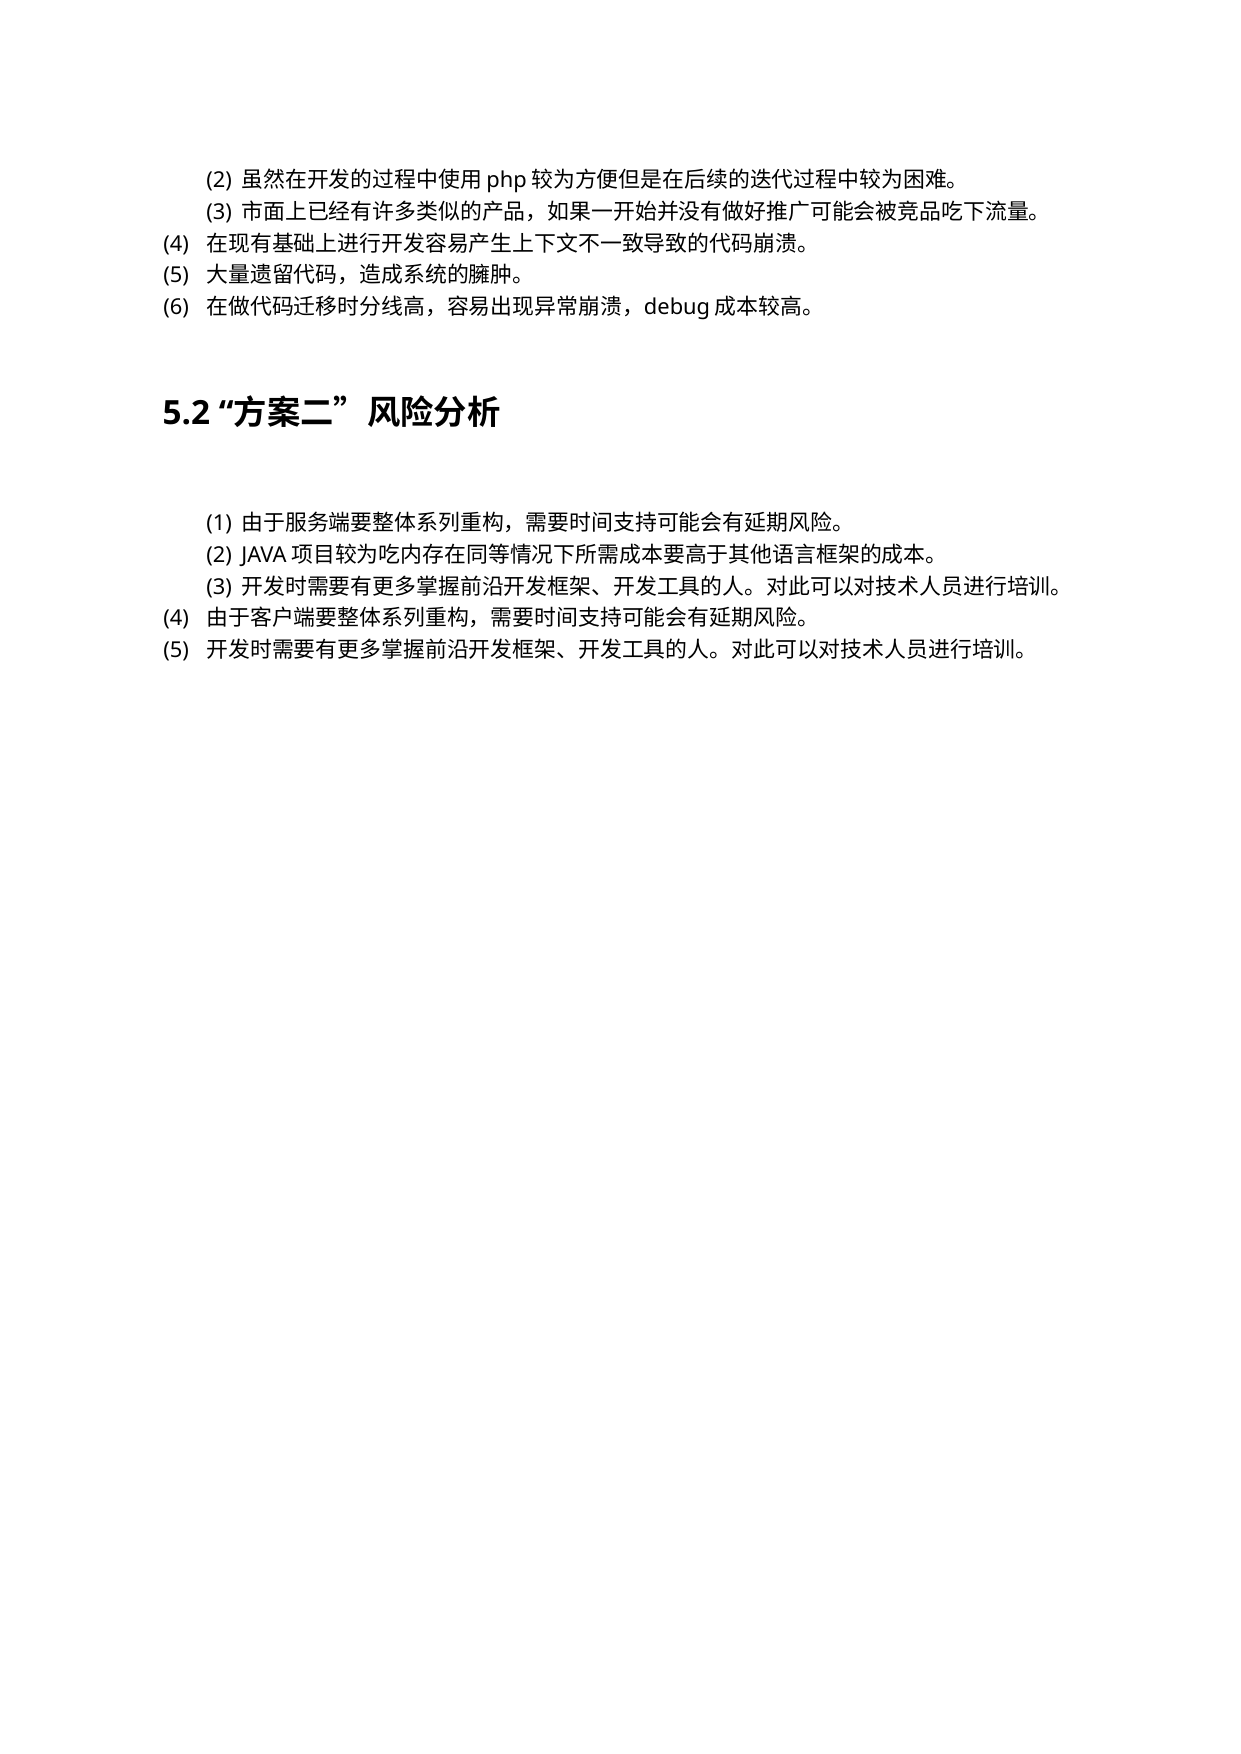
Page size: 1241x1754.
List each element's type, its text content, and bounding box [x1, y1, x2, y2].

list 大量遗留代码，造成系统的臃肿。 [162, 257, 1053, 289]
list 在做代码迁移时分线高，容易出现异常崩溃，debug成本较高。 [162, 289, 1053, 321]
list 市面上已经有许多类似的产品，如果一开始并没有做好推广可能会被竞品吃下流量。 [206, 194, 1053, 226]
list 在现有基础上进行开发容易产生上下文不一致导致的代码崩溃。 [162, 226, 1053, 257]
list JAVA项目较为吃内存在同等情况下所需成本要高于其他语言框架的成本。 [206, 537, 1053, 569]
list 开发时需要有更多掌握前沿开发框架、开发工具的人。对此可以对技术人员进行培训。 [206, 569, 1053, 600]
list 开发时需要有更多掌握前沿开发框架、开发工具的人。对此可以对技术人员进行培训。 [162, 632, 1053, 664]
subtitle 5.2 “方案二”风险分析 [162, 378, 1053, 443]
list 由于客户端要整体系列重构，需要时间支持可能会有延期风险。 [162, 600, 1053, 632]
list 由于服务端要整体系列重构，需要时间支持可能会有延期风险。 [206, 505, 1053, 537]
list 虽然在开发的过程中使用php较为方便但是在后续的迭代过程中较为困难。 [206, 162, 1053, 194]
